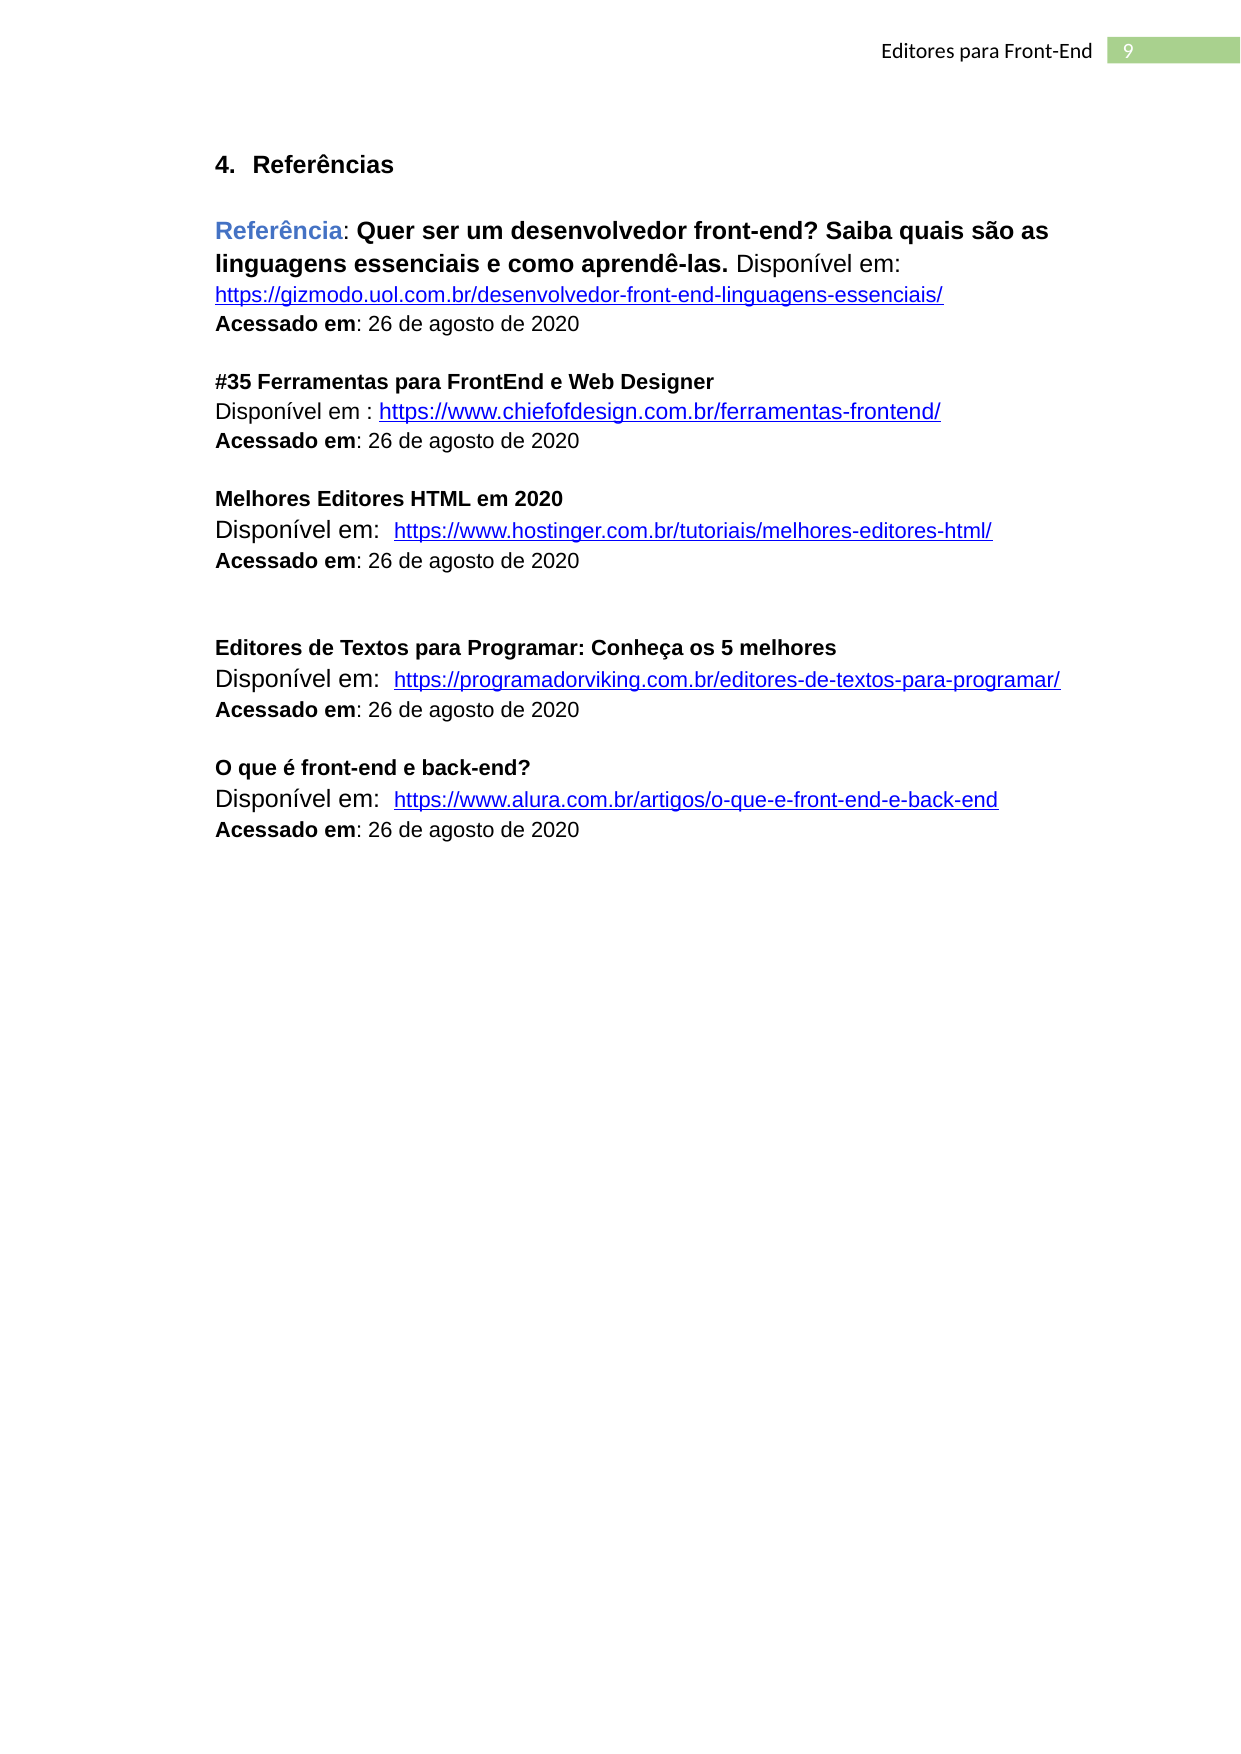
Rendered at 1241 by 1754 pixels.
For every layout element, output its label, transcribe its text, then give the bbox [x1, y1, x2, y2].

text Referência: Quer ser um desenvolvedor front-end? Saiba quais são as linguagens essenciais e como aprendê-las. Disponível em: [215, 216, 1107, 278]
text Acessado em: 26 de agosto de 2020 [215, 428, 1107, 453]
text Disponível em: https://www.alura.com.br/artigos/o-que-e-front-end-e-back-end [215, 784, 1107, 813]
text Disponível em : https://www.chiefofdesign.com.br/ferramentas-frontend/ [215, 398, 1107, 424]
text Disponível em: https://www.hostinger.com.br/tutoriais/melhores-editores-html/ [215, 515, 1107, 544]
text Editores de Textos para Programar: Conheça os 5 melhores [215, 635, 1107, 660]
text Acessado em: 26 de agosto de 2020 [215, 311, 1107, 336]
text #35 Ferramentas para FrontEnd e Web Designer [215, 369, 1107, 394]
text O que é front-end e back-end? [215, 755, 1107, 780]
list Referências [215, 150, 1107, 179]
text Acessado em: 26 de agosto de 2020 [215, 817, 1107, 842]
text Disponível em: https://programadorviking.com.br/editores-de-textos-para-programar/ [215, 664, 1107, 693]
text Acessado em: 26 de agosto de 2020 [215, 548, 1107, 573]
text Acessado em: 26 de agosto de 2020 [215, 697, 1107, 722]
text https://gizmodo.uol.com.br/desenvolvedor-front-end-linguagens-essenciais/ [215, 282, 1107, 307]
text Melhores Editores HTML em 2020 [215, 486, 1107, 511]
